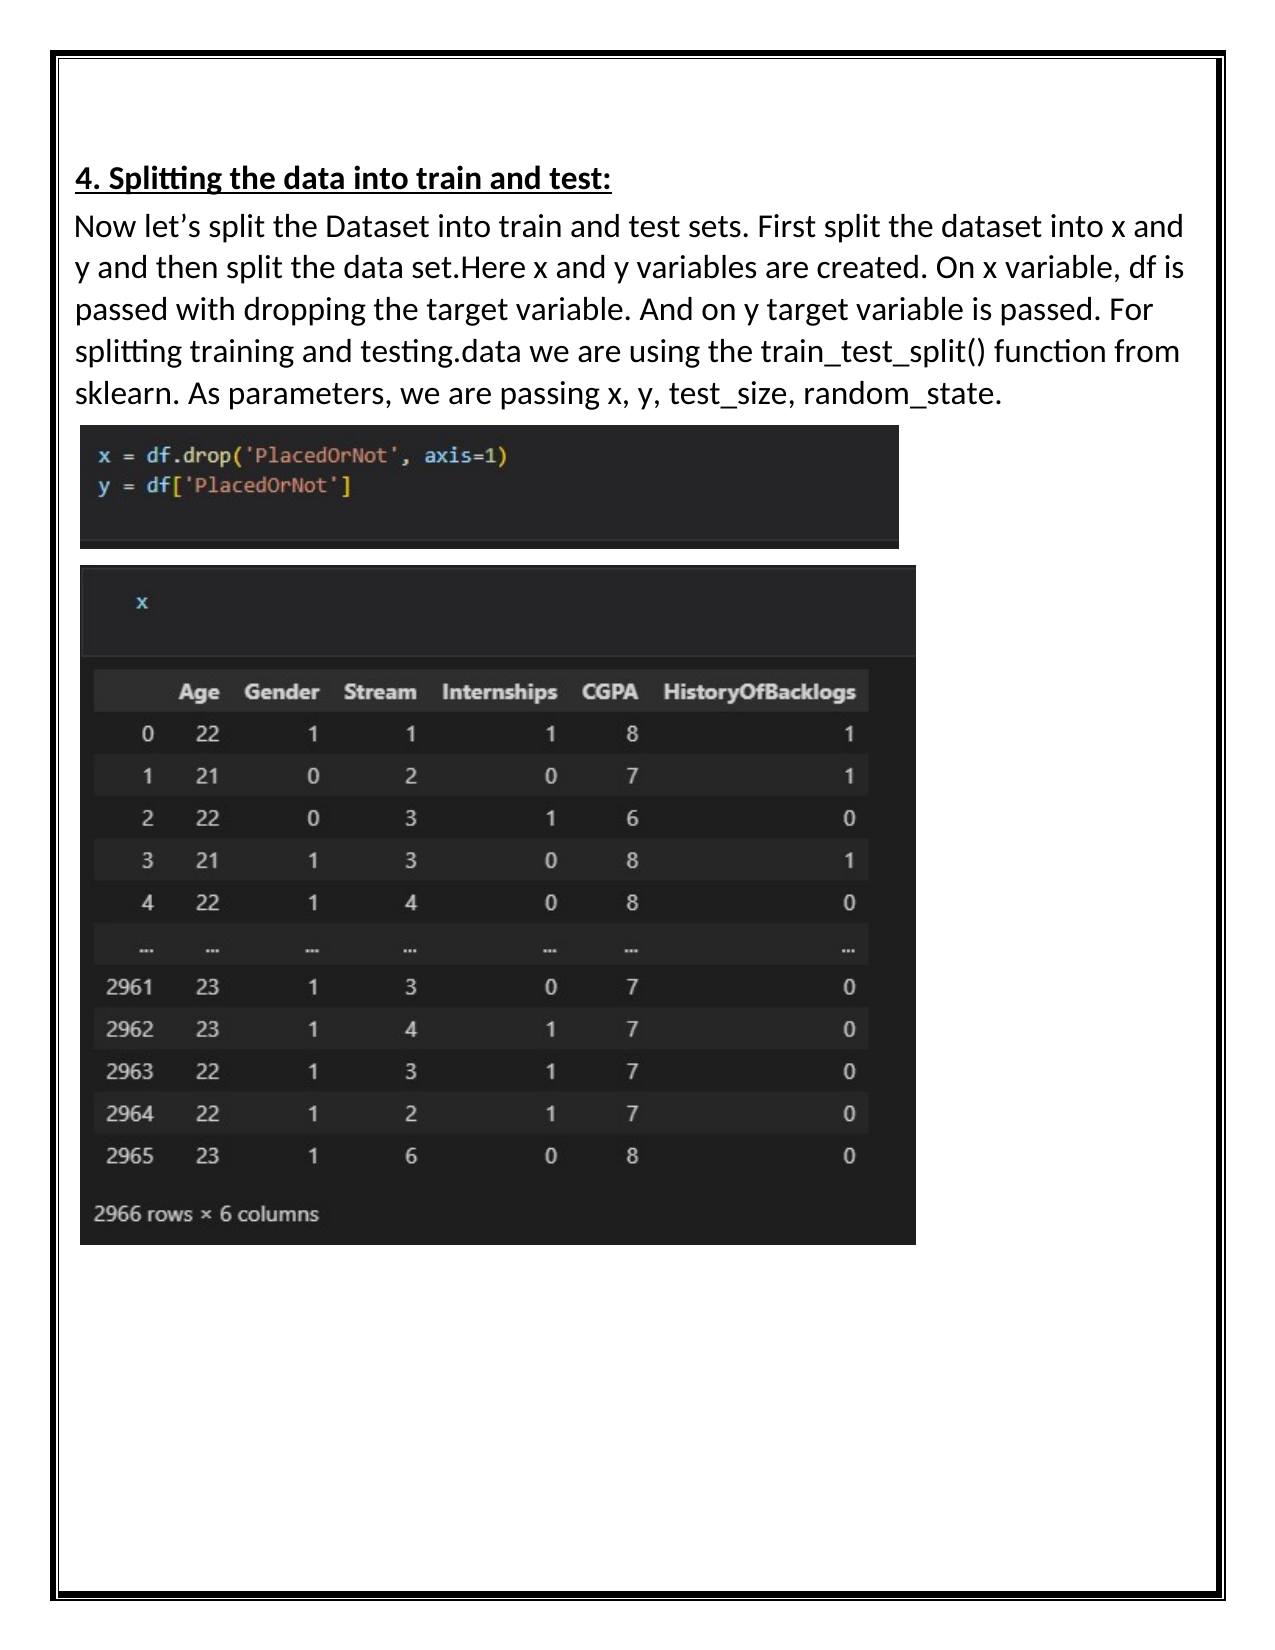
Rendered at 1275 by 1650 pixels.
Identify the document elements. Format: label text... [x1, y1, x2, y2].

picture [80, 425, 899, 549]
text Now let’s split the Dataset into train and test sets. First split the dataset into x and y and then split the data set.Here x and y variables are created. On x variable, df is passed with dropping the target variable. And on y target variable is passed. For splitting training and testing.data we are using the train_test_split() function from sklearn. As parameters, we are passing x, y, test_size, random_state. [73, 205, 1199, 413]
picture [80, 565, 916, 1245]
list Splitting the data into train and test: [75, 157, 1208, 198]
